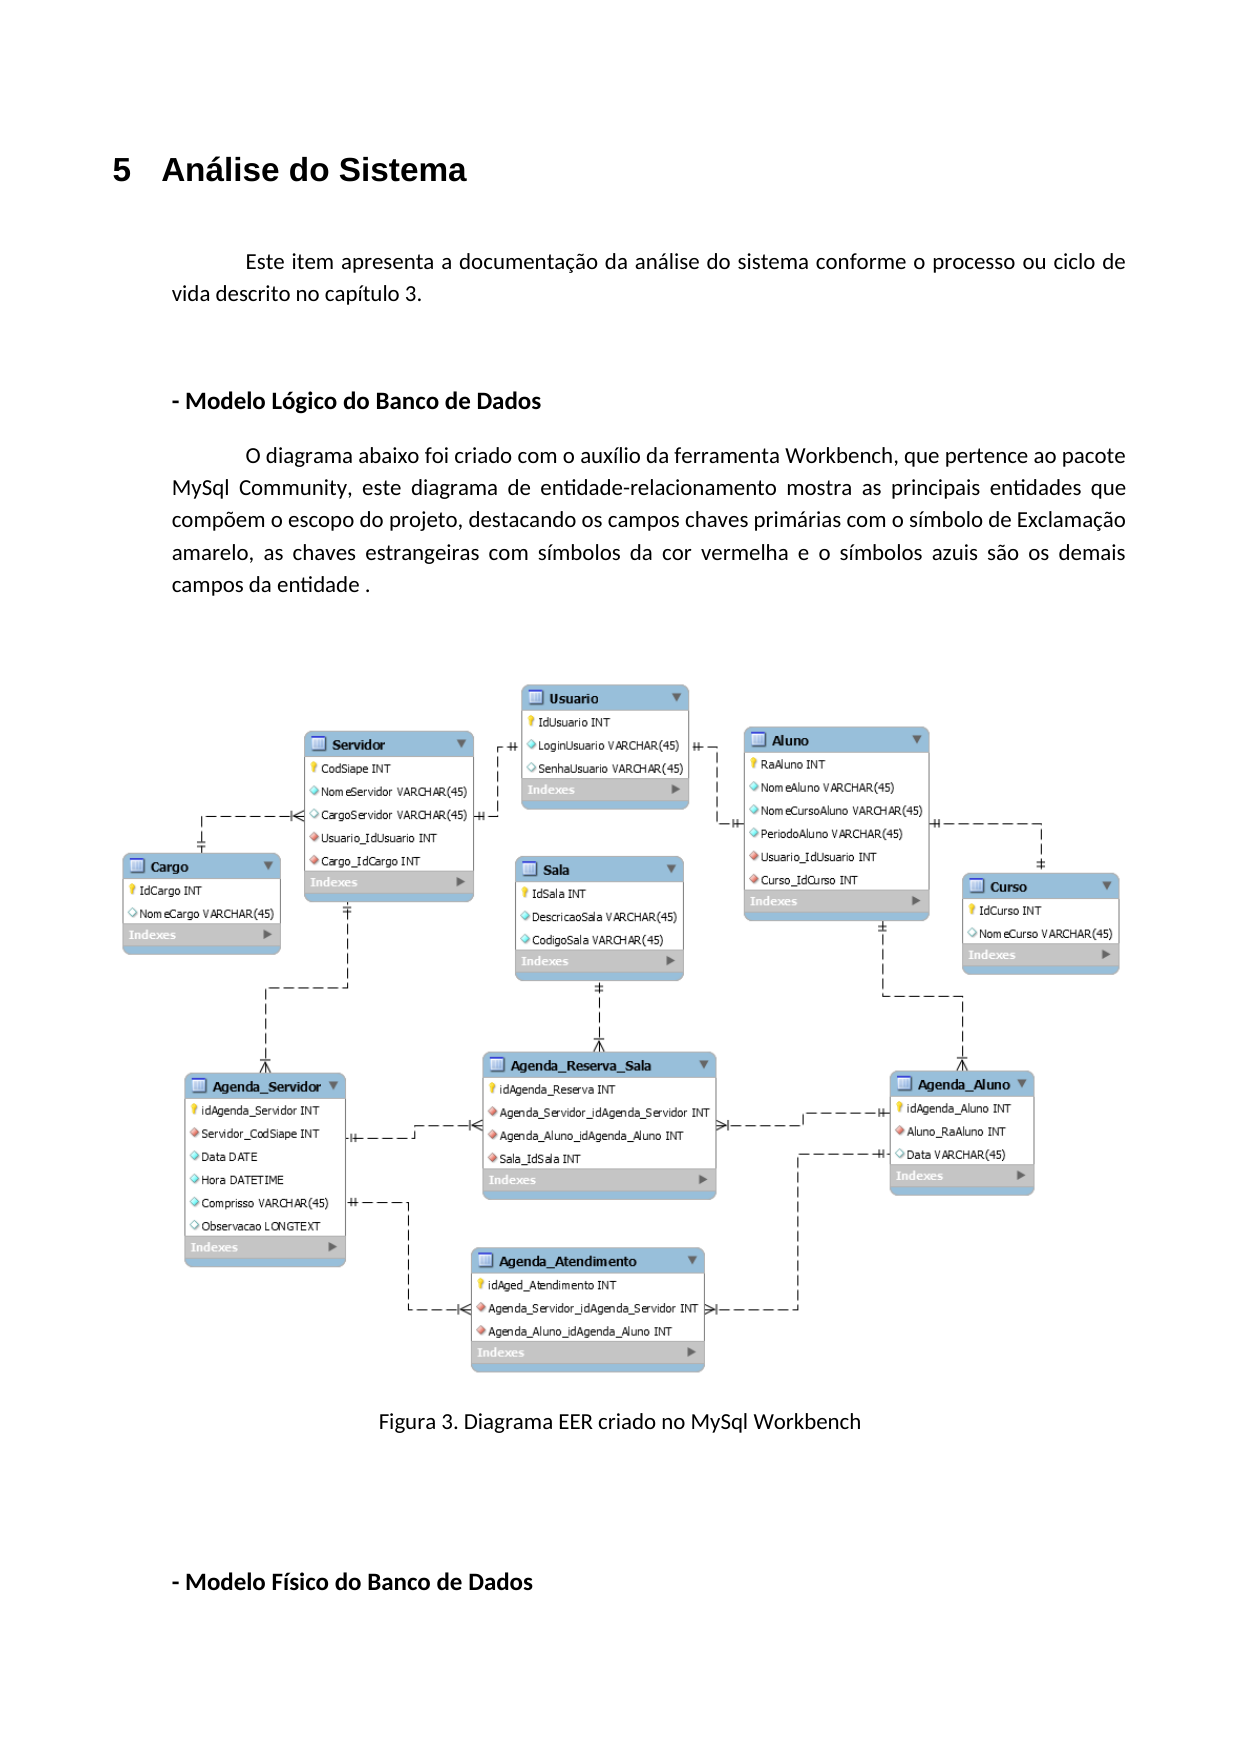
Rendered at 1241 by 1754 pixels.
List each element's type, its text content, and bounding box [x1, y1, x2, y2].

picture [112, 676, 1129, 1383]
text Figura 3. Diagrama EER criado no MySql Workbench [112, 1407, 1128, 1435]
text Este item apresenta a documentação da análise do sistema conforme o processo ou ciclo de vida descrito no capítulo 3. [172, 247, 1128, 307]
subtitle Análise do Sistema [112, 150, 1128, 188]
text O diagrama abaixo foi criado com o auxílio da ferramenta Workbench, que pertence ao pacote MySql Community, este diagrama de entidade-relacionamento mostra as principais entidades que compõem o escopo do projeto, destacando os campos chaves primárias com o símbolo de Exclamação amarelo, as chaves estrangeiras com símbolos da cor vermelha e o símbolos azuis são os demais campos da entidade . [172, 441, 1128, 598]
text - Modelo Físico do Banco de Dados [172, 1566, 1128, 1597]
text - Modelo Lógico do Banco de Dados [172, 385, 1128, 416]
